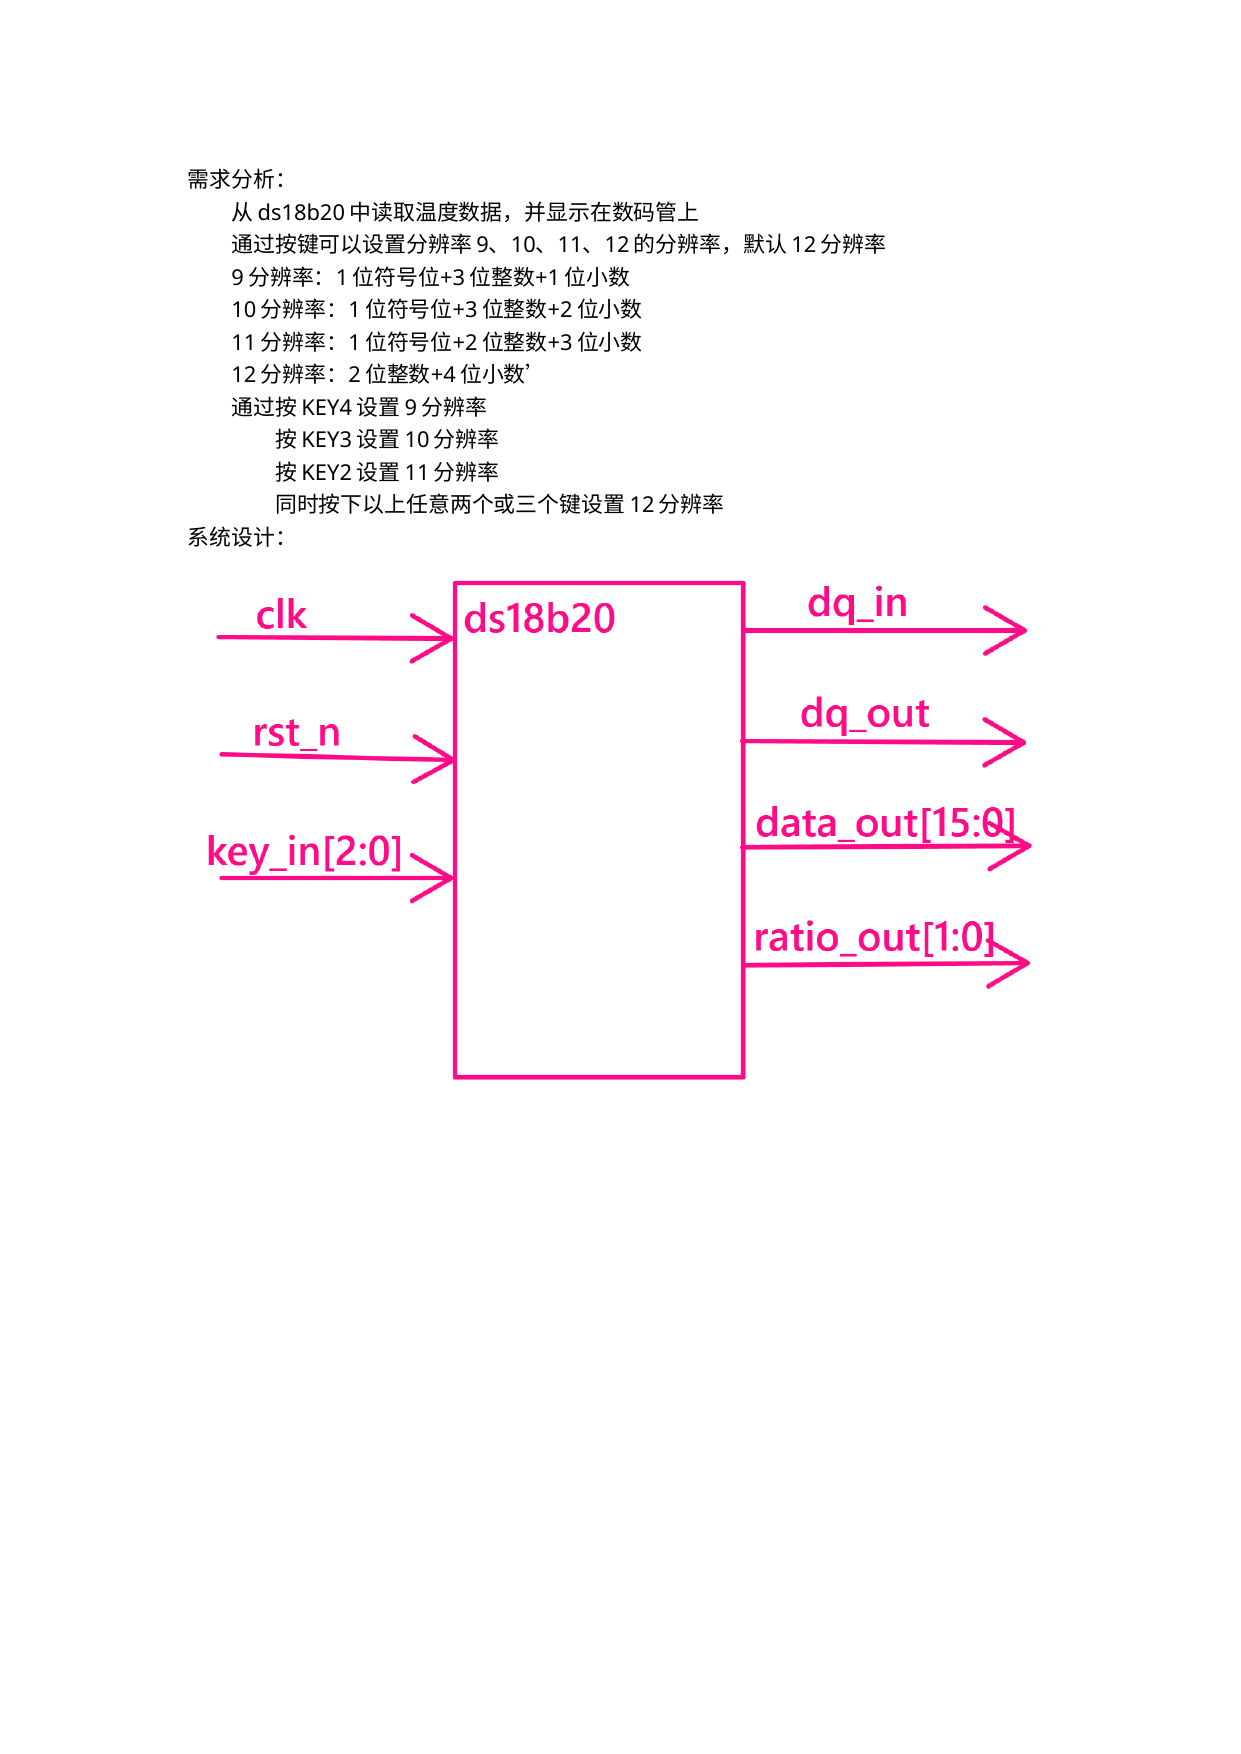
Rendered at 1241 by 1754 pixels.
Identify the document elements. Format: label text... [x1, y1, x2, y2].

text 按KEY3设置10分辨率 [187, 422, 1053, 454]
text 12分辨率：2位整数+4位小数’ [187, 357, 1053, 389]
text 系统设计： [187, 519, 1053, 552]
text 9分辨率：1位符号位+3位整数+1位小数 [187, 259, 1053, 292]
text 需求分析： [187, 162, 1053, 194]
text 通过按键可以设置分辨率9、10、11、12的分辨率，默认12分辨率 [187, 227, 1053, 259]
text 按KEY2设置11分辨率 [187, 454, 1053, 487]
text 从ds18b20中读取温度数据，并显示在数码管上 [187, 194, 1053, 227]
picture [187, 552, 1053, 1104]
text 同时按下以上任意两个或三个键设置12分辨率 [187, 487, 1053, 519]
text 10分辨率：1位符号位+3位整数+2位小数 [187, 292, 1053, 324]
text 11分辨率：1位符号位+2位整数+3位小数 [187, 324, 1053, 357]
text 通过按KEY4设置9分辨率 [187, 389, 1053, 422]
